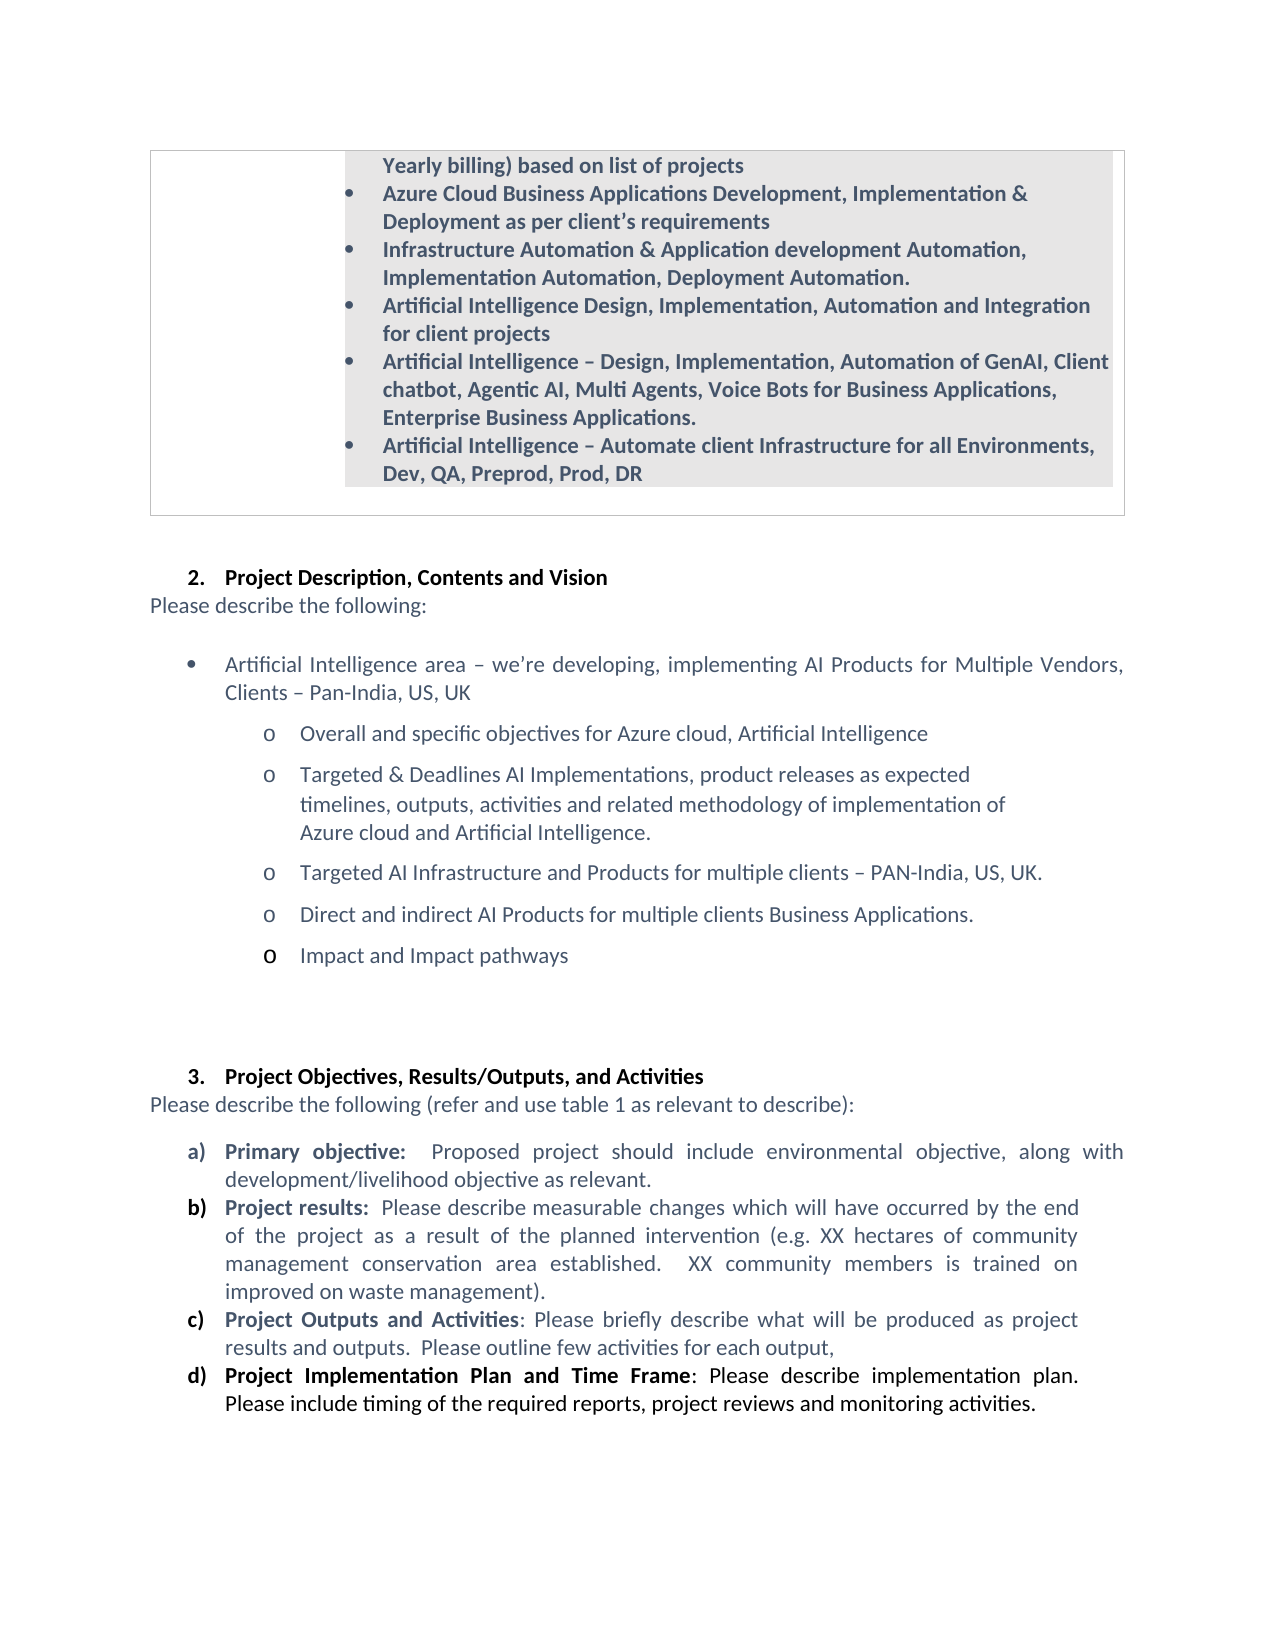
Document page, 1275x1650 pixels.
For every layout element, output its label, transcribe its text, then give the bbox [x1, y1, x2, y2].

list Project Outputs and Activities: Please briefly describe what will be produced as project results and outputs. Please outline few activities for each output, [187, 1305, 1079, 1361]
list Impact and Impact pathways [262, 942, 1125, 971]
list Primary objective: Proposed project should include environmental objective, along with development/livelihood objective as relevant. [187, 1137, 1125, 1193]
list Targeted AI Infrastructure and Products for multiple clients – PAN-India, US, UK. [262, 858, 1125, 887]
list Targeted & Deadlines AI Implementations, product releases as expected timelines, outputs, activities and related methodology of implementation of Azure cloud and Artificial Intelligence. [262, 761, 1047, 846]
list Artificial Intelligence area – we’re developing, implementing AI Products for Multiple Vendors, Clients – Pan-India, US, UK [187, 650, 1125, 706]
list Overall and specific objectives for Azure cloud, Artificial Intelligence [262, 719, 1125, 748]
list Project Implementation Plan and Time Frame: Please describe implementation plan. Please include timing of the required reports, project reviews and monitoring activities. [187, 1361, 1079, 1417]
text Please describe the following (refer and use table 1 as relevant to describe): [150, 1090, 1125, 1118]
list Project Objectives, Results/Outputs, and Activities [187, 1062, 1125, 1090]
list Direct and indirect AI Products for multiple clients Business Applications. [262, 900, 1125, 929]
list Project Description, Contents and Vision [187, 563, 1125, 591]
text Please describe the following: [150, 591, 1125, 619]
list Project results: Please describe measurable changes which will have occurred by the end of the project as a result of the planned intervention (e.g. XX hectares of community management conservation area established. XX community members is trained on improved on waste management). [187, 1193, 1079, 1305]
